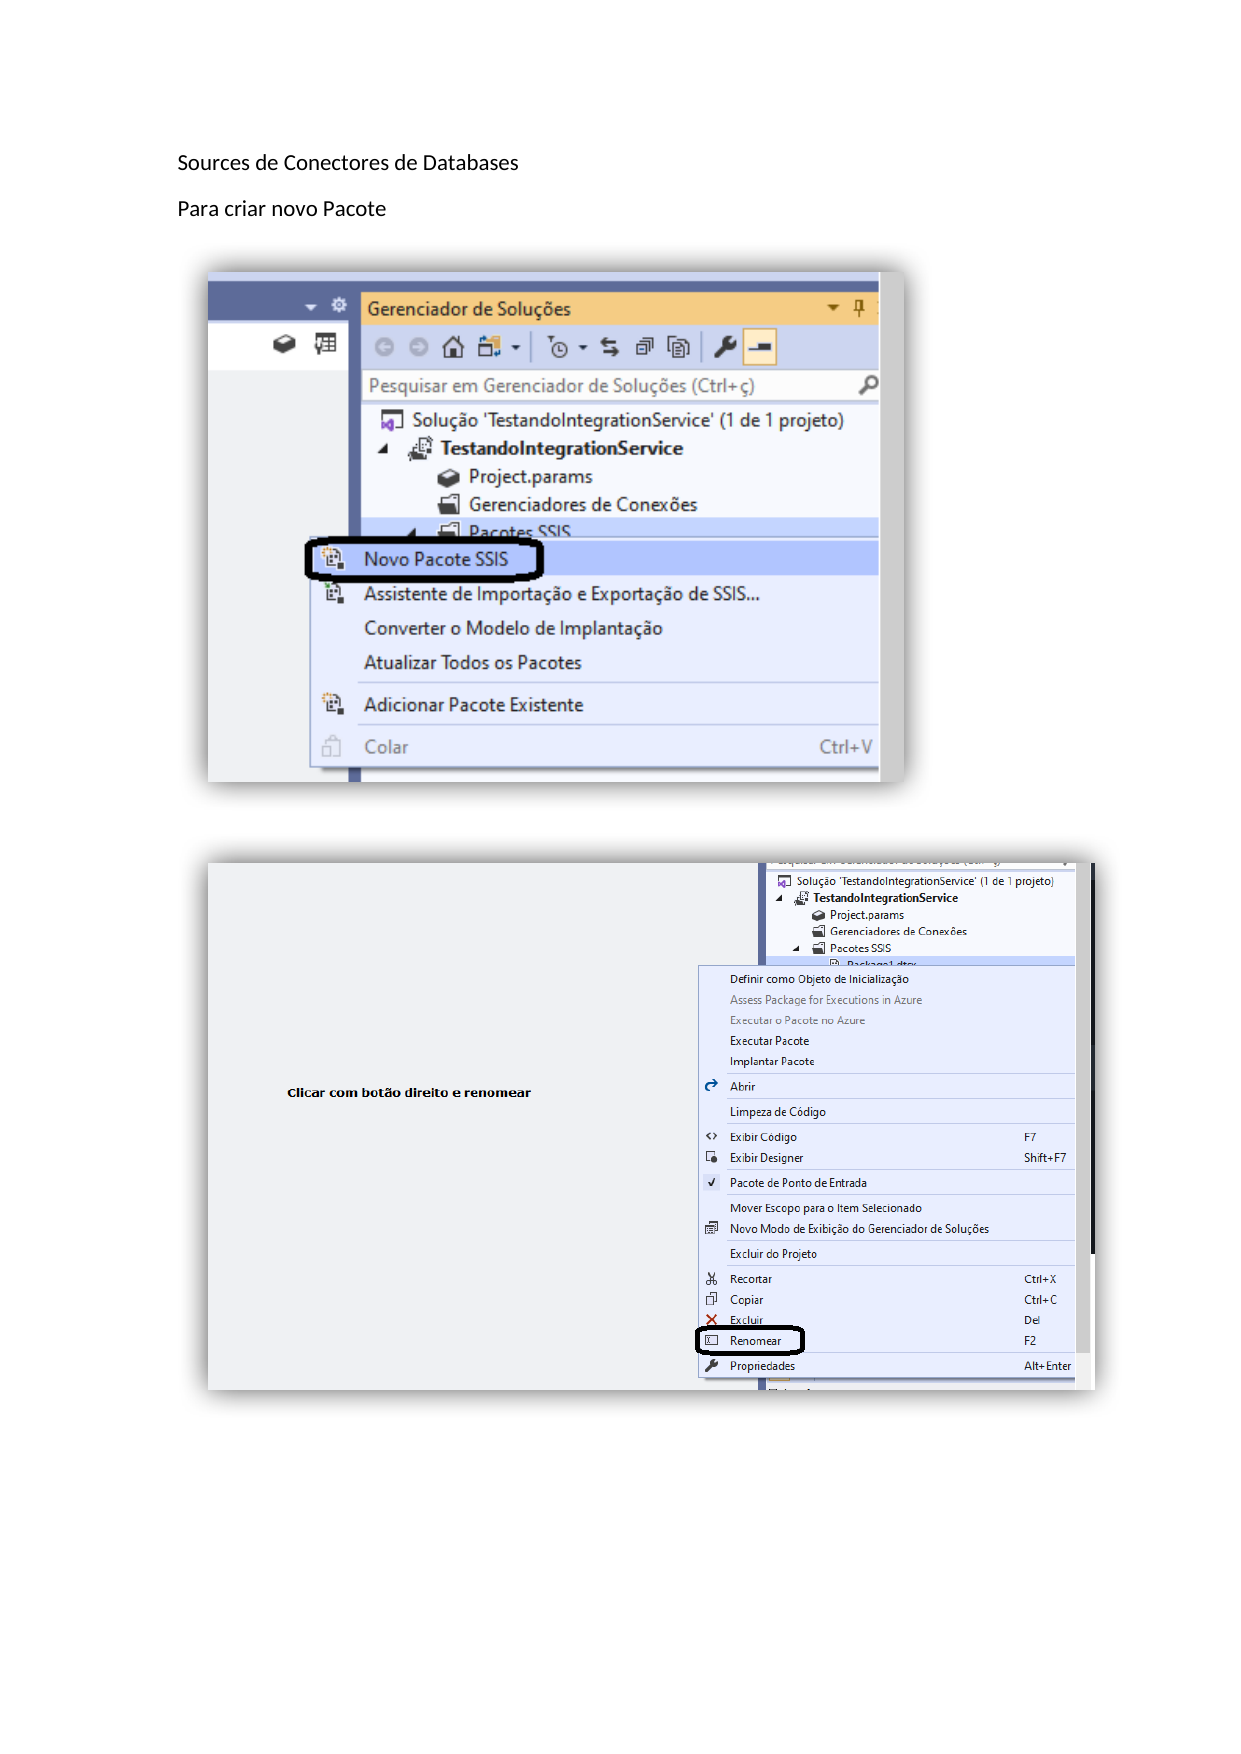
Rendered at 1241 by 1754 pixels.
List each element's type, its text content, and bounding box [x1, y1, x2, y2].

text Sources de Conectores de Databases [177, 148, 1063, 176]
picture [208, 272, 904, 782]
picture [208, 863, 1095, 1390]
text Para criar novo Pacote [177, 194, 1063, 222]
